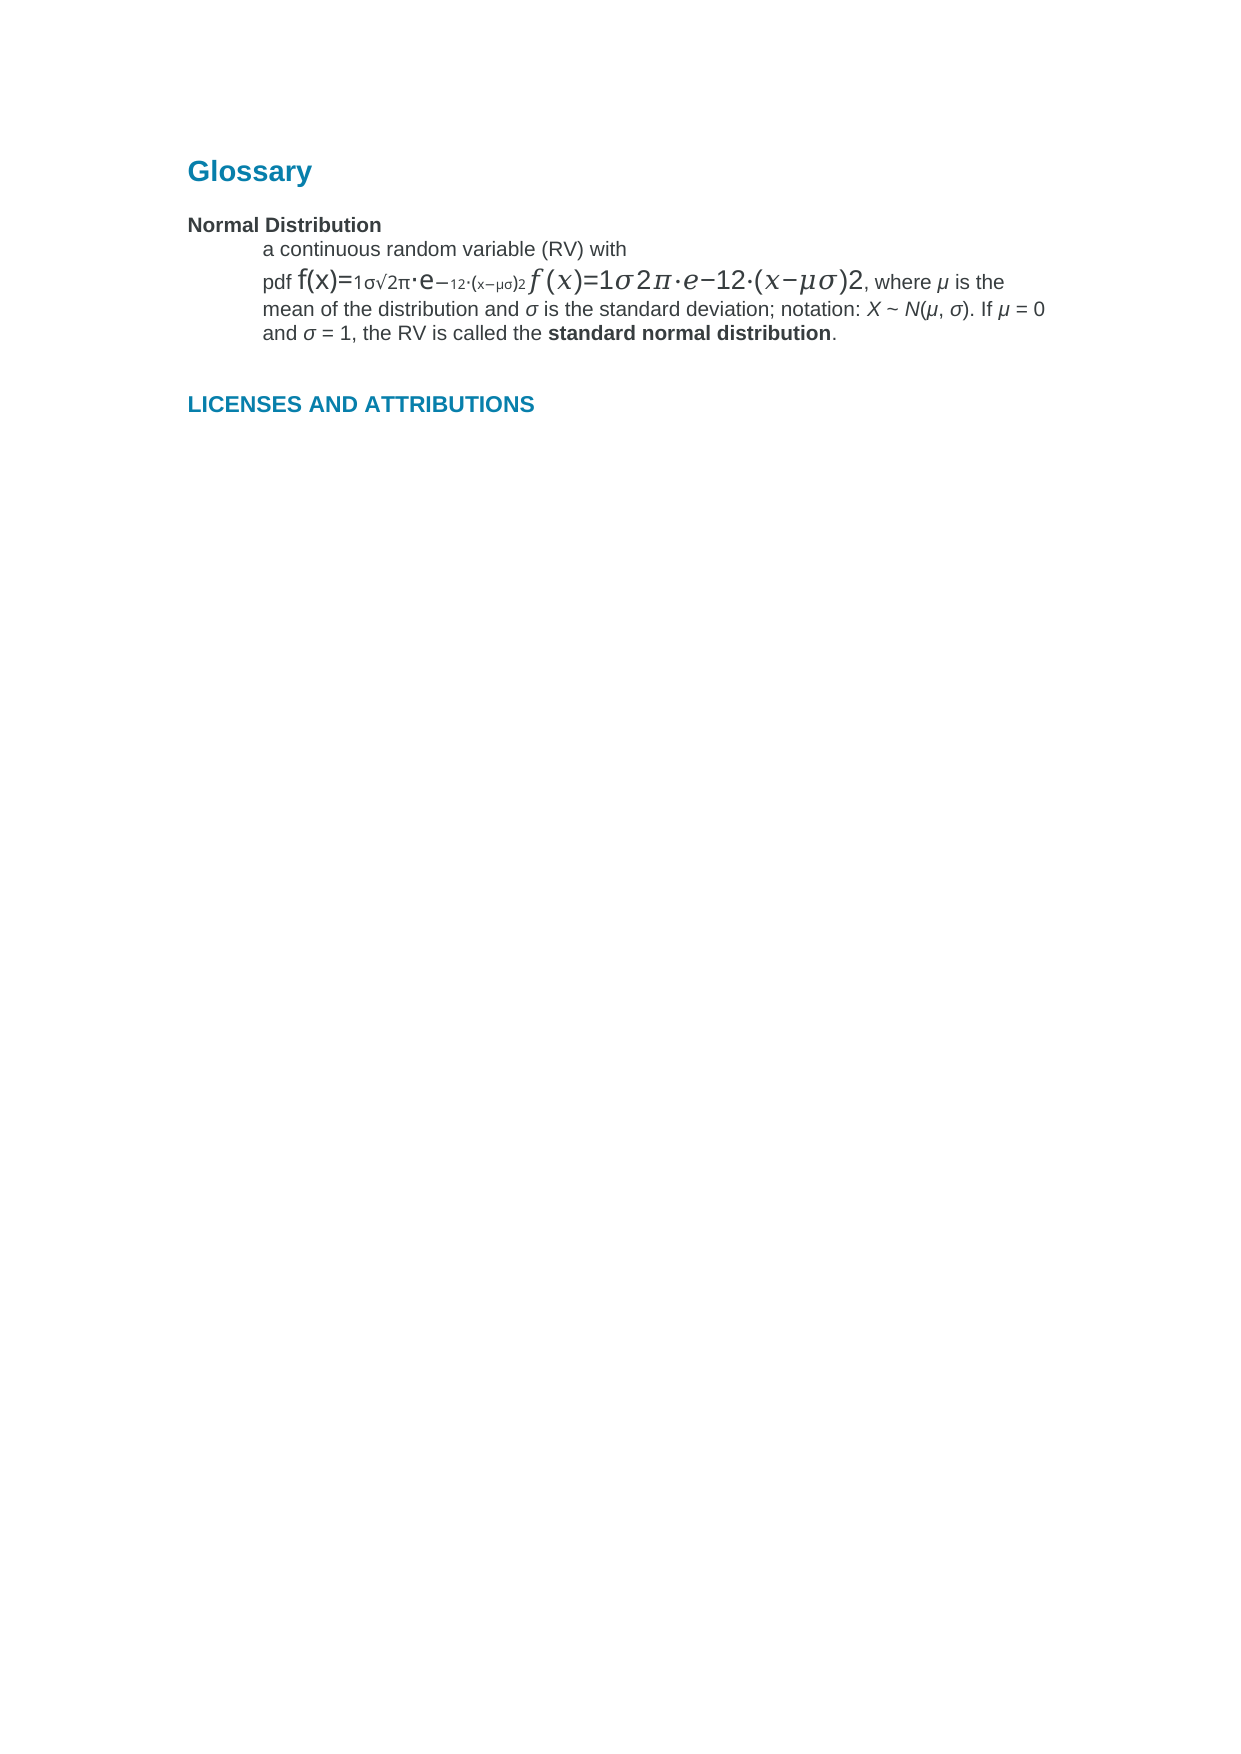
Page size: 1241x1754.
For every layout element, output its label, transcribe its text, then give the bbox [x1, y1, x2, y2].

text LICENSES AND ATTRIBUTIONS [187, 345, 1053, 417]
text a continuous random variable (RV) with pdf f(x)=1σ√2π⋅e−12⋅(x−μσ)2𝑓(𝑥)=1𝜎2𝜋⋅𝑒−12⋅(𝑥−𝜇𝜎)2, where μ is the mean of the distribution and σ is the standard deviation; notation: X ~ N(μ, σ). If μ = 0 and σ = 1, the RV is called the standard normal distribution. [262, 236, 1053, 345]
text Normal Distribution [187, 212, 1053, 236]
subtitle Glossary [187, 150, 1053, 187]
